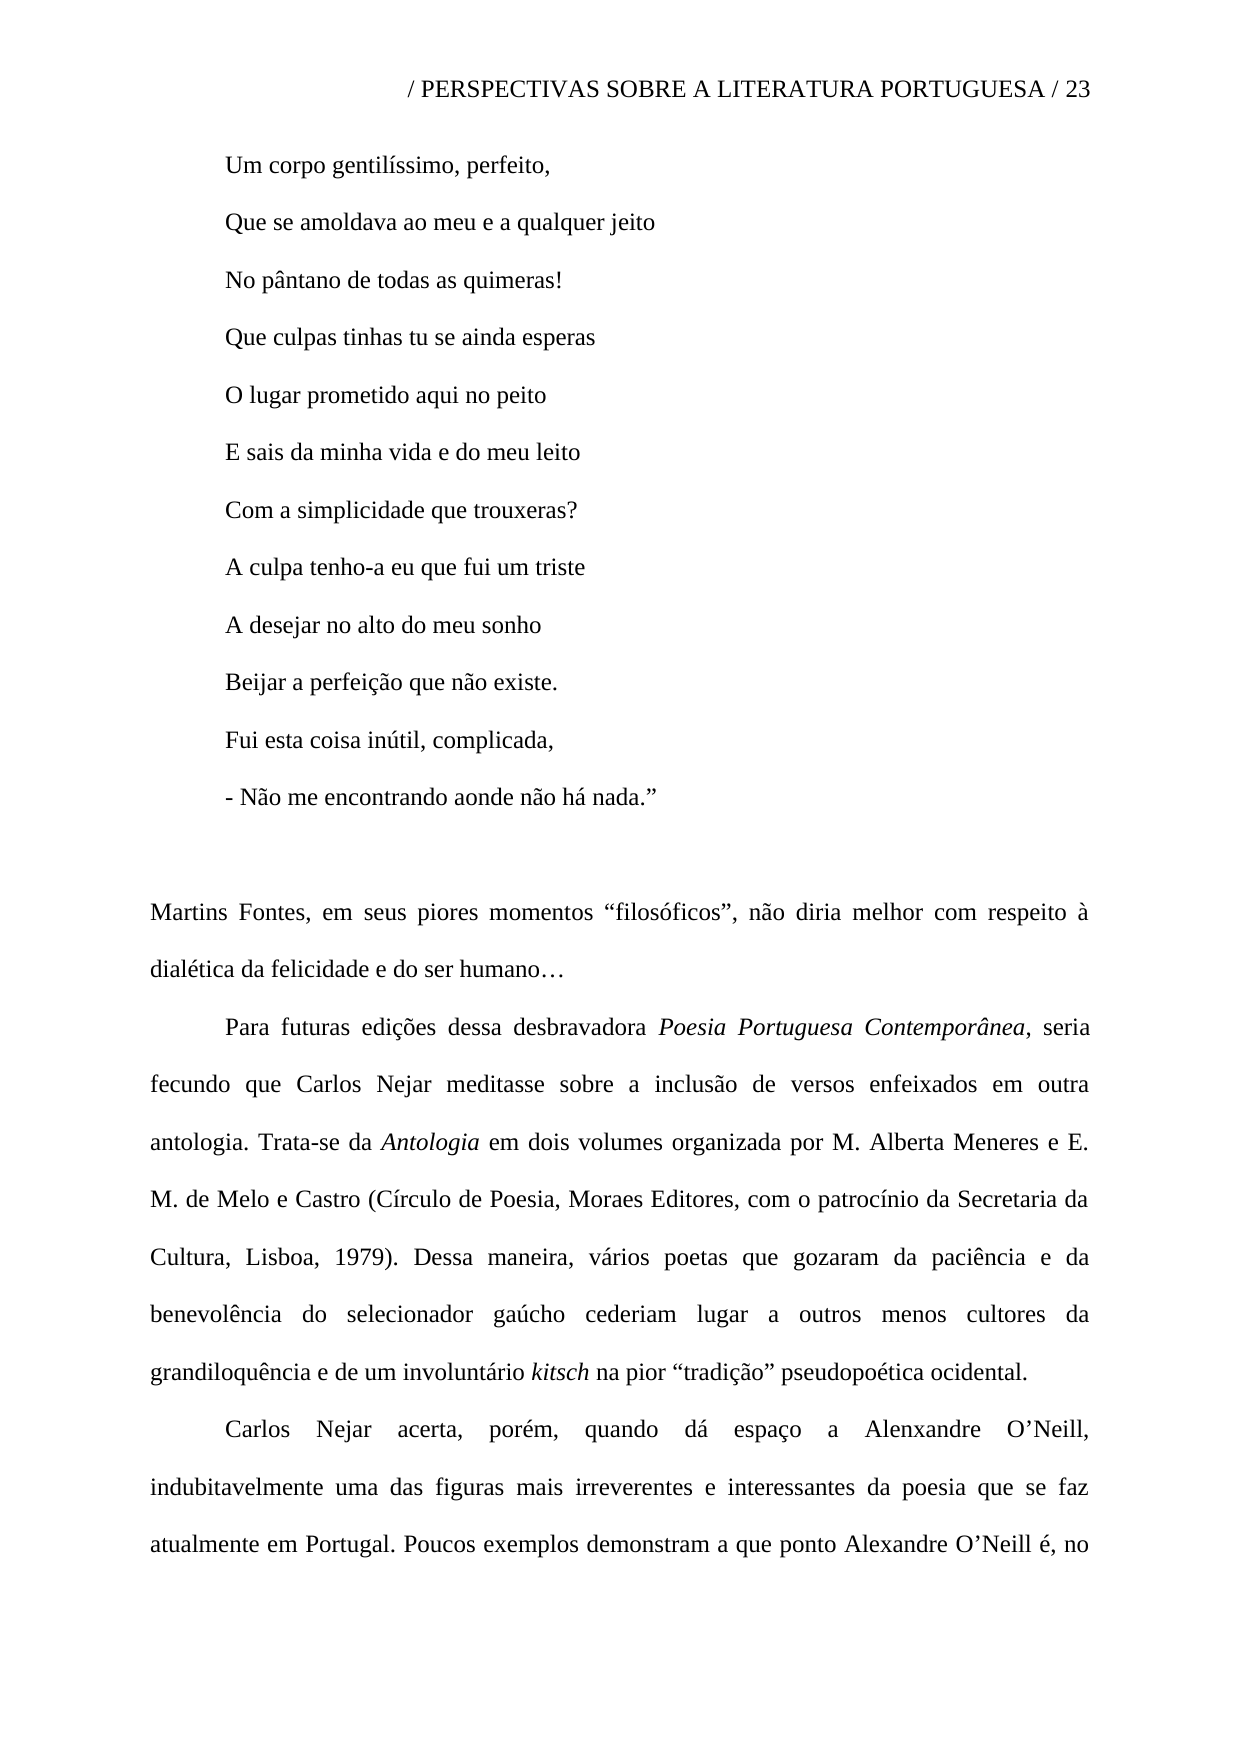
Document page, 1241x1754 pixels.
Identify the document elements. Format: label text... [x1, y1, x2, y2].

text Para futuras edições dessa desbravadora Poesia Portuguesa Contemporânea, seria fecundo que Carlos Nejar meditasse sobre a inclusão de versos enfeixados em outra antologia. Trata-se da Antologia em dois volumes organizada por M. Alberta Meneres e E. M. de Melo e Castro (Círculo de Poesia, Moraes Editores, com o patrocínio da Secretaria da Cultura, Lisboa, 1979). Dessa maneira, vários poetas que gozaram da paciência e da benevolência do selecionador gaúcho cederiam lugar a outros menos cultores da grandiloquência e de um involuntário kitsch na pior “tradição” pseudopoética ocidental. [150, 1012, 1090, 1385]
text A desejar no alto do meu sonho [150, 610, 1090, 639]
text Que se amoldava ao meu e a qualquer jeito [150, 207, 1090, 236]
text E sais da minha vida e do meu leito [150, 437, 1090, 466]
text Martins Fontes, em seus piores momentos “filosóficos”, não diria melhor com respeito à dialética da felicidade e do ser humano… [150, 897, 1090, 983]
text No pântano de todas as quimeras! [150, 265, 1090, 294]
text Beijar a perfeição que não existe. [150, 667, 1090, 696]
text Com a simplicidade que trouxeras? [150, 495, 1090, 524]
text O lugar prometido aqui no peito [150, 380, 1090, 409]
text Um corpo gentilíssimo, perfeito, [150, 150, 1090, 179]
text - Não me encontrando aonde não há nada.” [150, 782, 1090, 811]
text A culpa tenho-a eu que fui um triste [150, 552, 1090, 581]
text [150, 1414, 1090, 1558]
text Que culpas tinhas tu se ainda esperas [150, 322, 1090, 351]
text Fui esta coisa inútil, complicada, [150, 725, 1090, 754]
